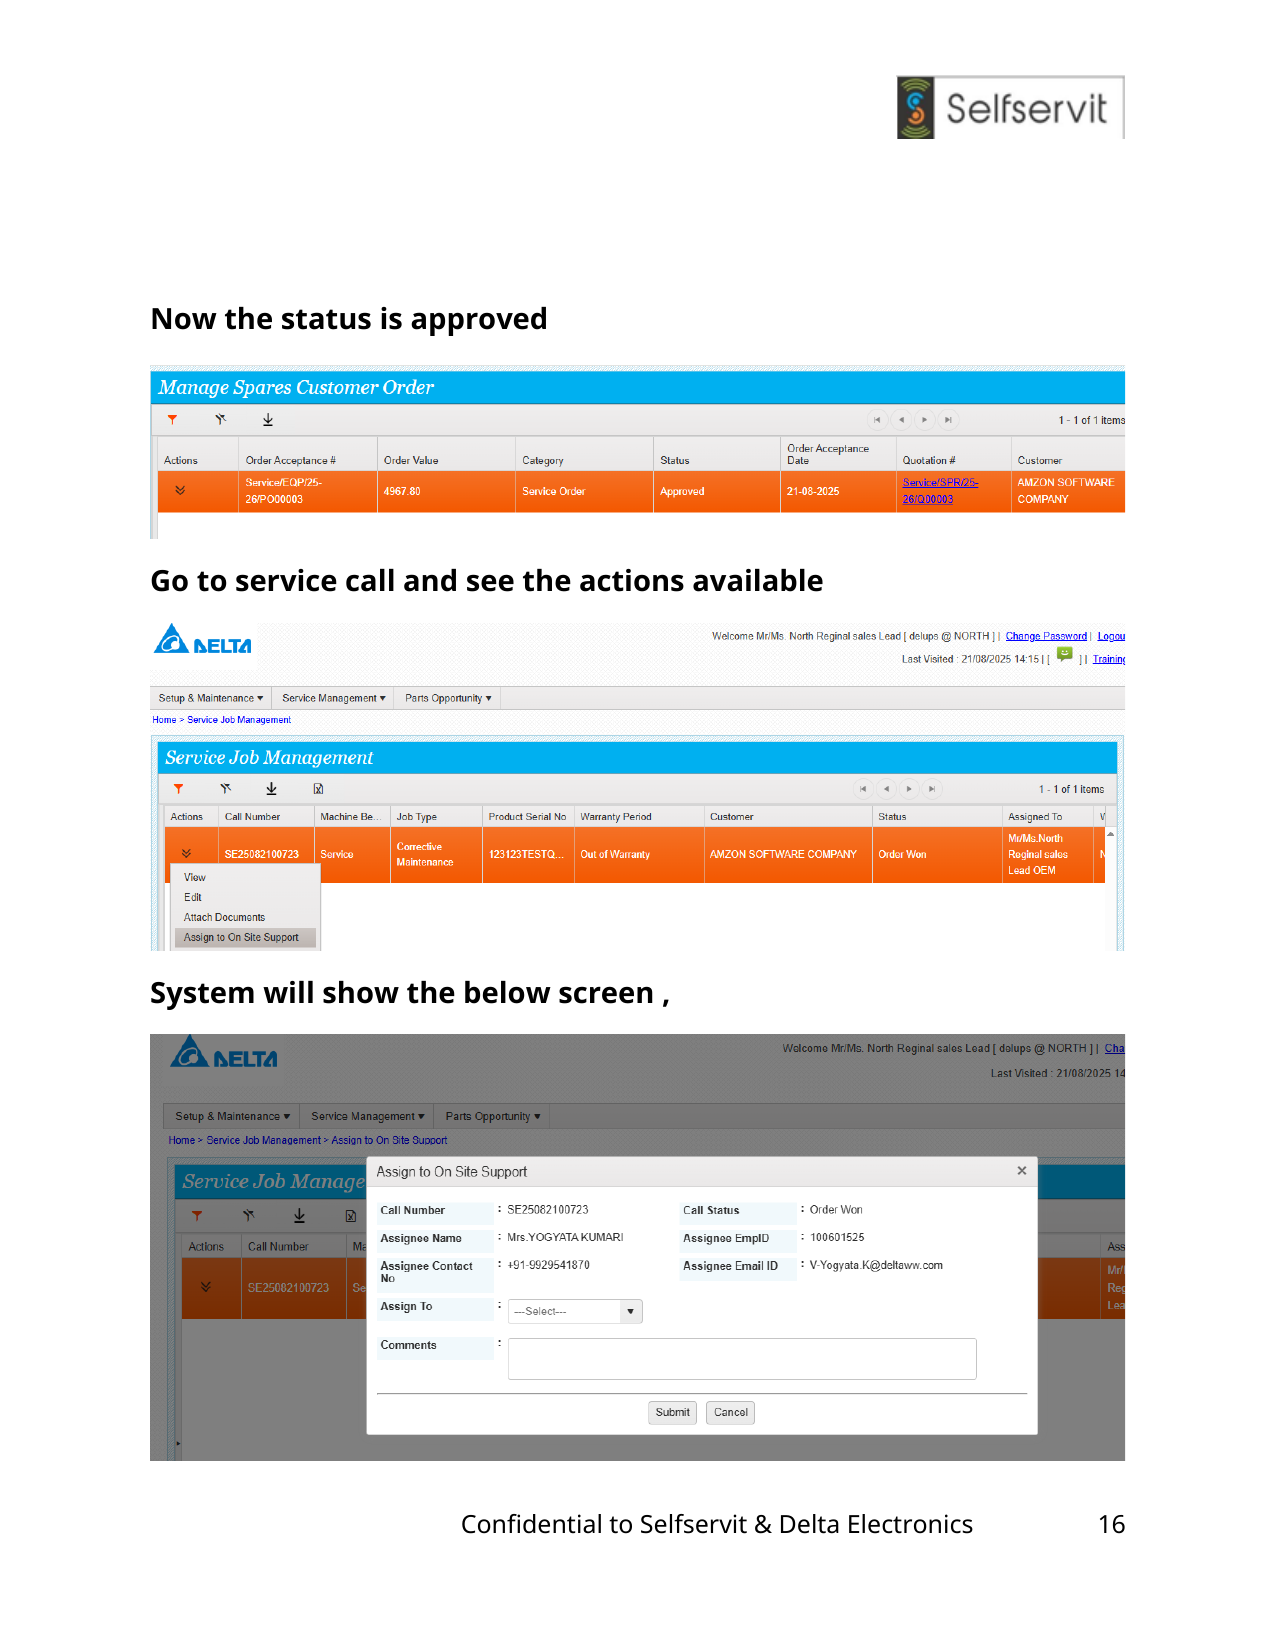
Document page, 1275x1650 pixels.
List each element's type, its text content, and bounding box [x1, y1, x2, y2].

picture [150, 1034, 1125, 1461]
text Now the status is approved [150, 298, 1125, 338]
picture [150, 404, 1125, 539]
picture [896, 75, 1125, 139]
picture [150, 361, 1125, 371]
picture [163, 381, 167, 392]
text System will show the below screen , [150, 972, 1125, 1012]
text Go to service call and see the actions available [150, 561, 1125, 600]
picture [150, 623, 1125, 951]
